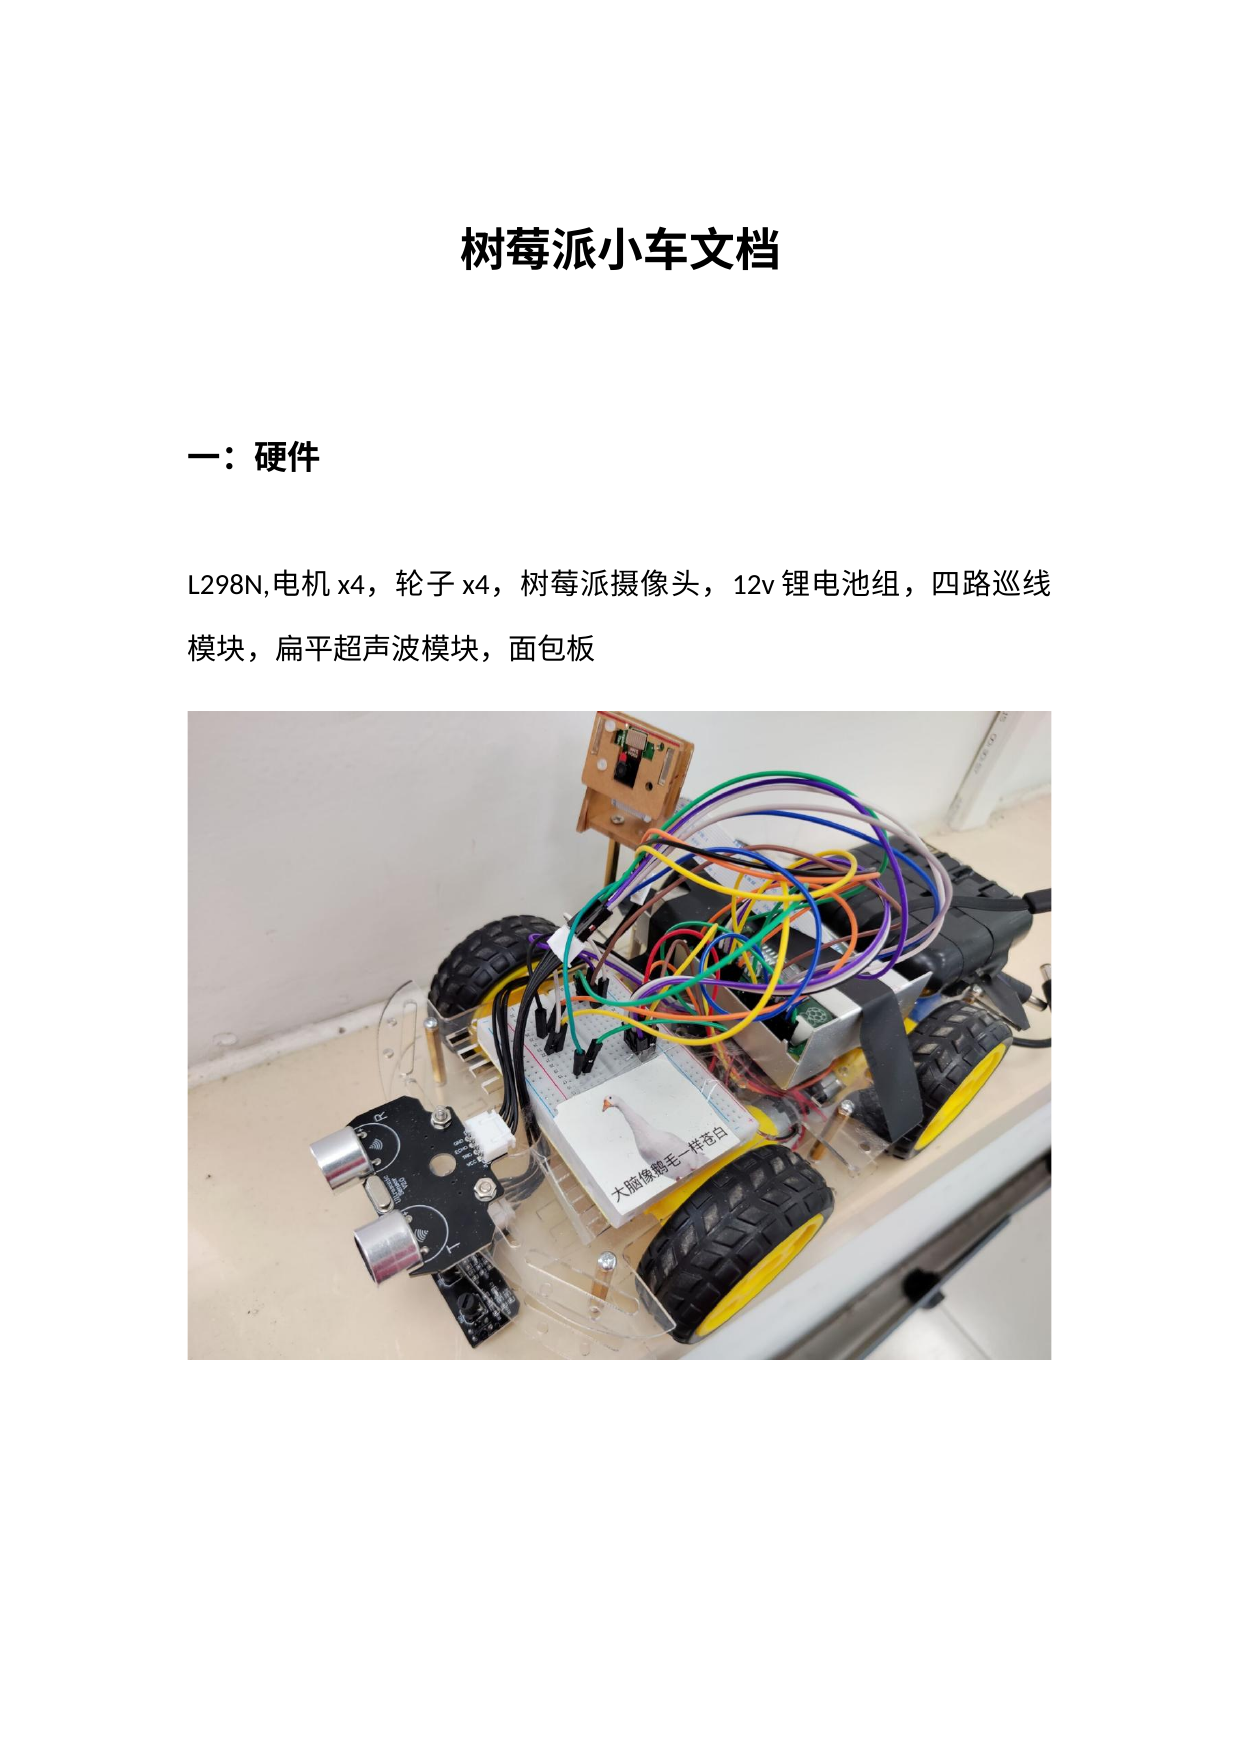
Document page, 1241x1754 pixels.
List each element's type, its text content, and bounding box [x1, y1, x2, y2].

subtitle 树莓派小车文档 [187, 197, 1053, 295]
text L298N,电机x4，轮子x4，树莓派摄像头，12v锂电池组，四路巡线模块，扁平超声波模块，面包板 [187, 549, 1053, 679]
picture [187, 711, 1052, 1360]
subtitle 一：硬件 [187, 422, 1053, 487]
